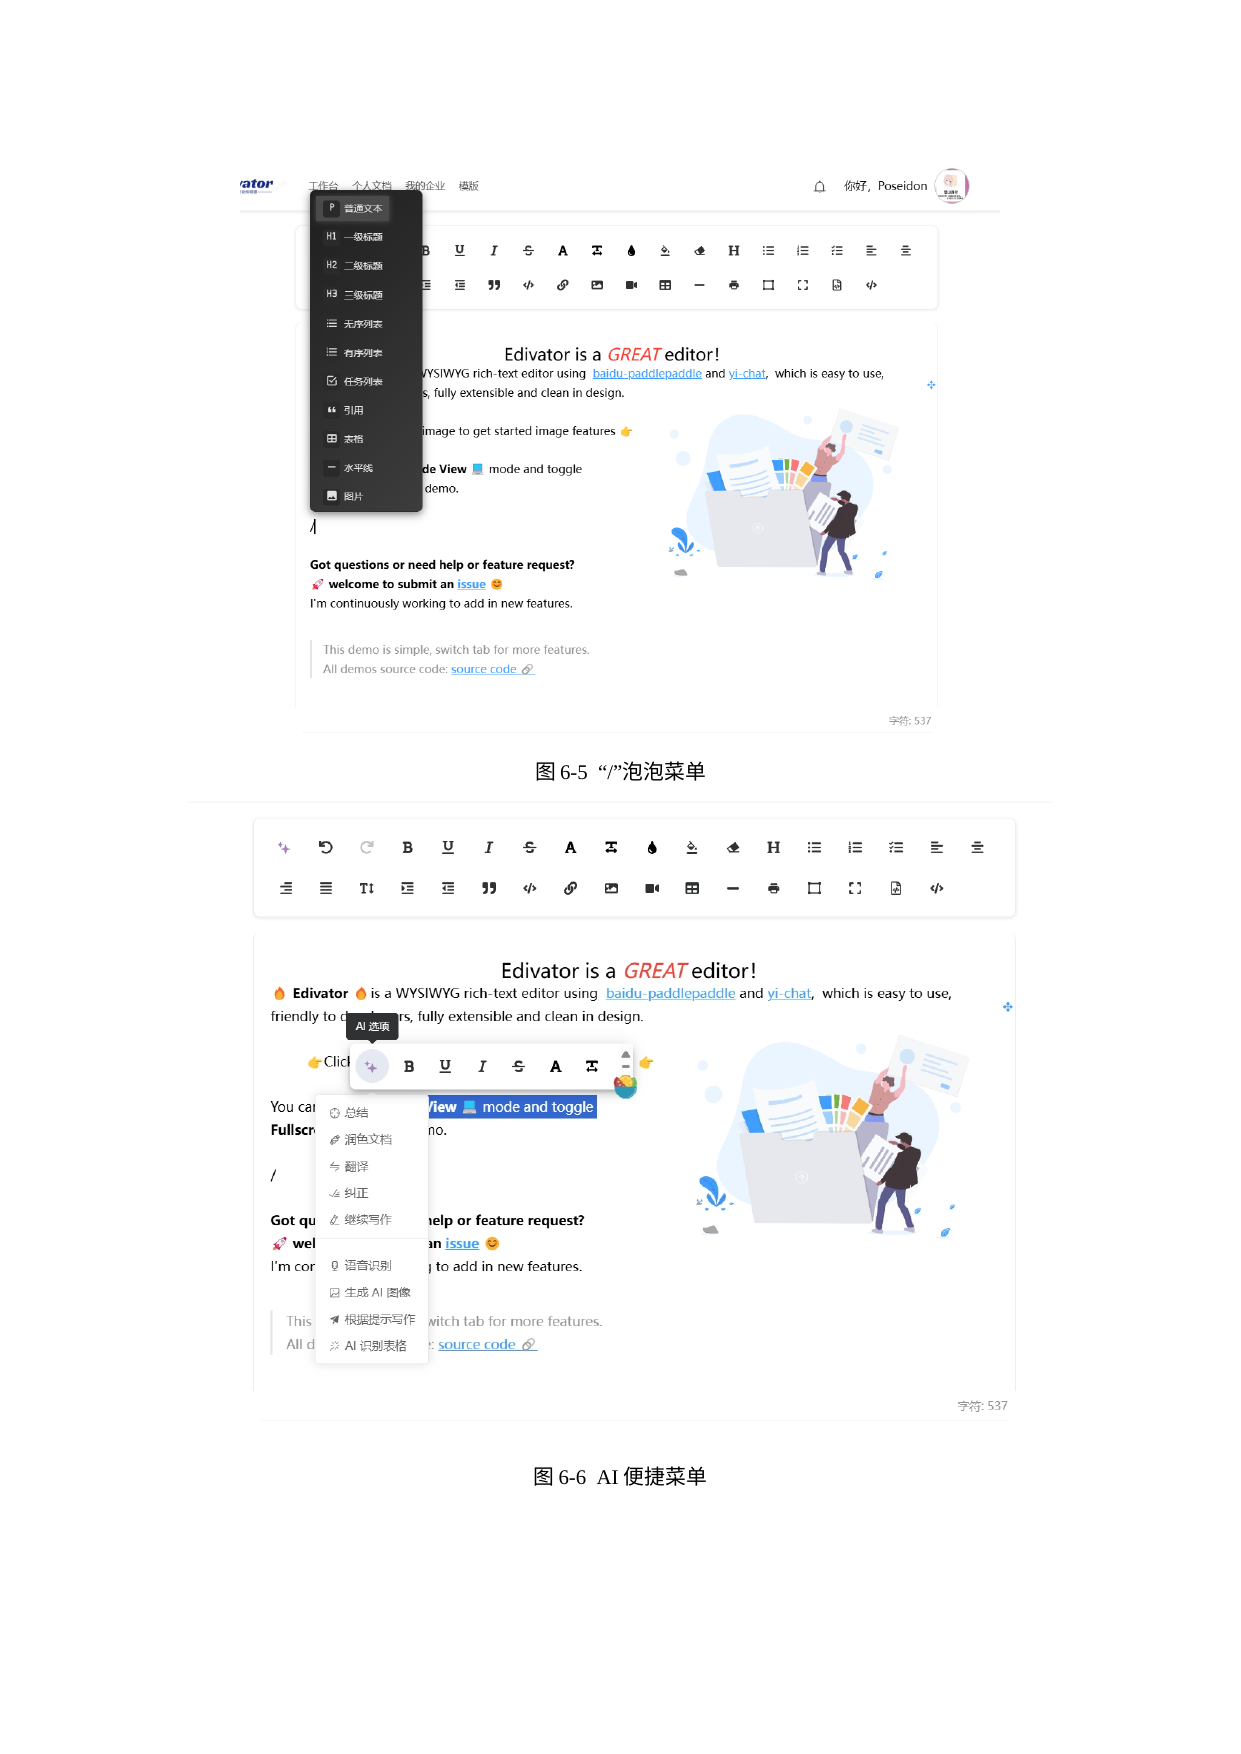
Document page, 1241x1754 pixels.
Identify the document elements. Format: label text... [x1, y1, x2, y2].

text 图6-5 “/”泡泡菜单 [187, 754, 1053, 787]
text 图6-6 AI 便捷菜单 [187, 1459, 1053, 1491]
picture [240, 162, 1001, 746]
picture [187, 801, 1052, 1438]
